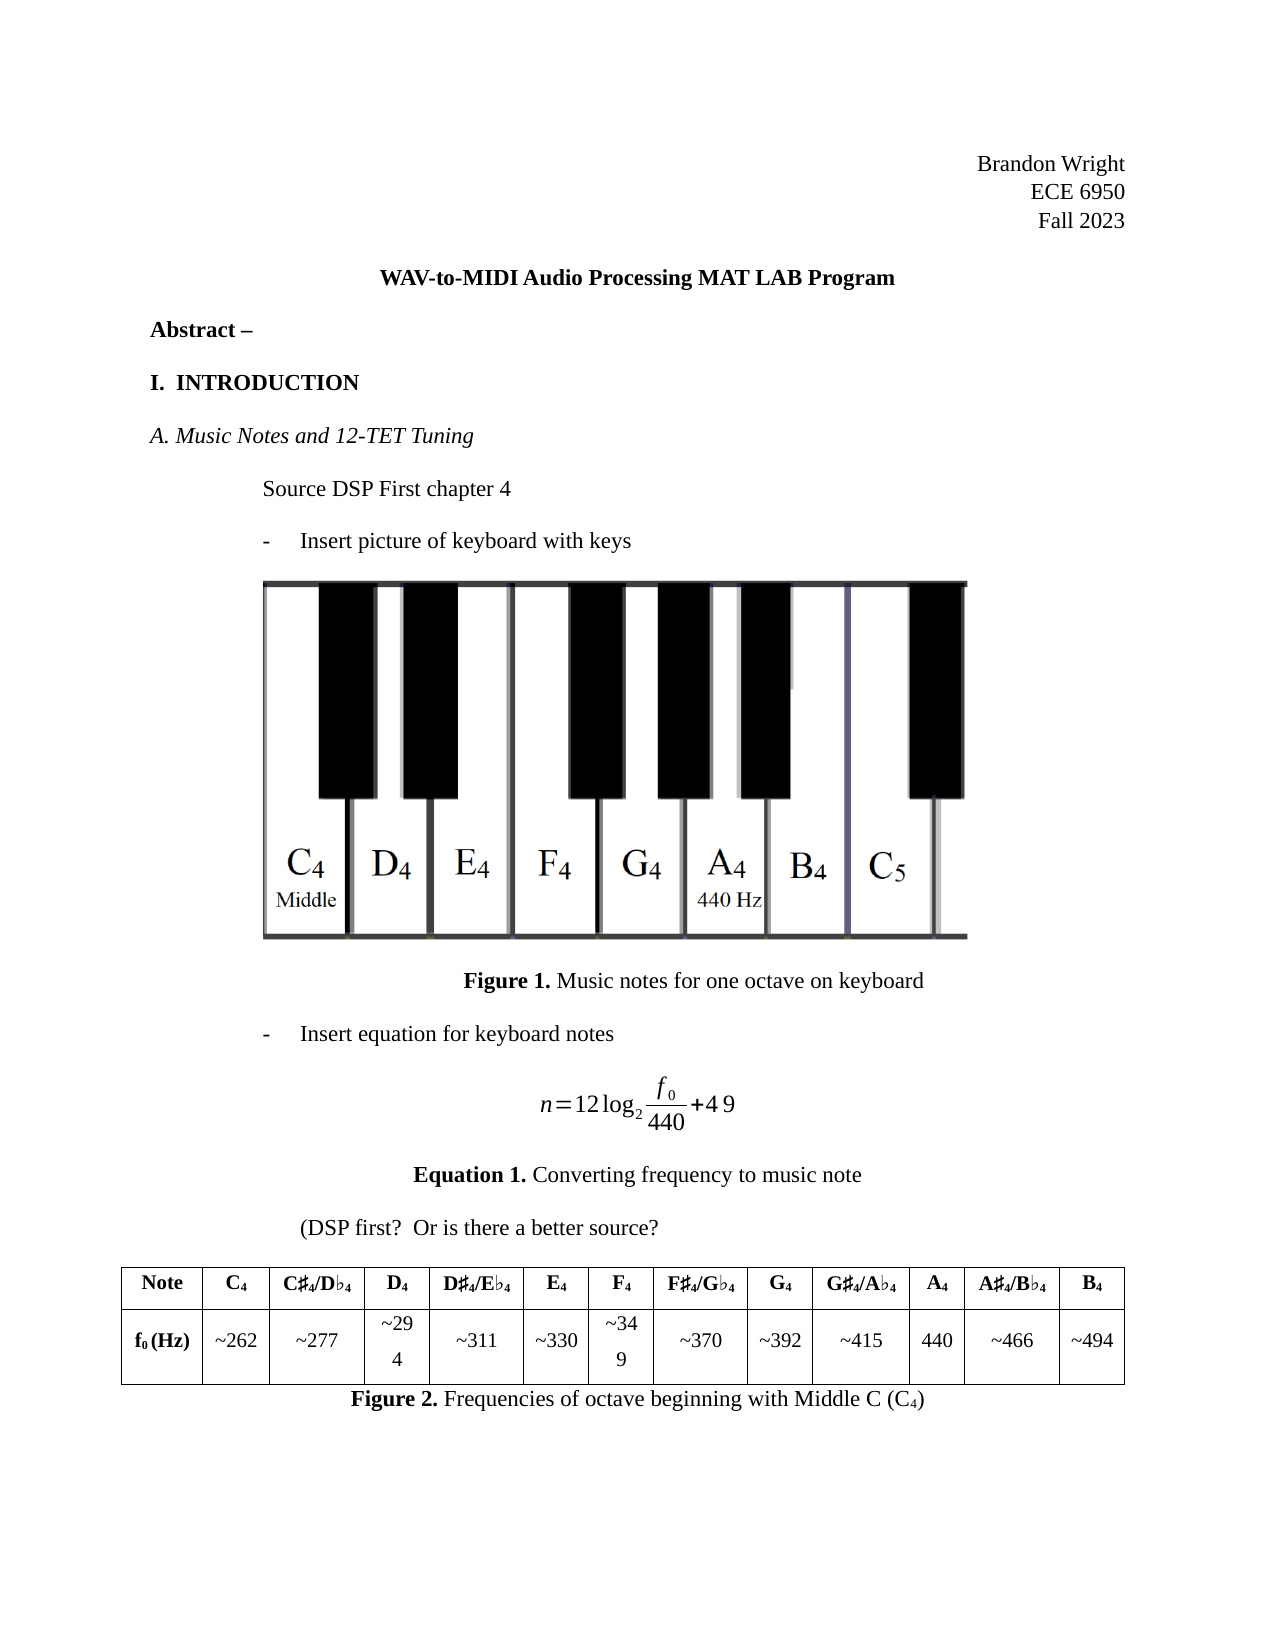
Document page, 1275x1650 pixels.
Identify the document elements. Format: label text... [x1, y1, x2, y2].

table_cell f0 (Hz) [122, 1310, 202, 1384]
list Insert picture of keyboard with keys [262, 527, 1125, 554]
table_cell 440 [910, 1310, 964, 1384]
picture [262, 580, 969, 941]
list Insert equation for keyboard notes [262, 1019, 1125, 1046]
text Brandon Wright [150, 150, 1125, 176]
table_cell ~311 [430, 1310, 523, 1384]
table_header Note [122, 1268, 202, 1309]
table_cell ~349 [589, 1310, 653, 1384]
table_cell ~415 [813, 1310, 909, 1384]
table_cell ~494 [1060, 1310, 1124, 1384]
text Abstract – [150, 316, 1125, 343]
table_header D♯4/E♭4 [430, 1268, 523, 1309]
text Source DSP First chapter 4 [262, 474, 1125, 501]
table_cell ~370 [654, 1310, 747, 1384]
text A. Music Notes and 12-TET Tuning [150, 422, 1125, 448]
table_header G4 [748, 1268, 812, 1309]
table_header B4 [1060, 1268, 1124, 1309]
table_cell ~330 [524, 1310, 588, 1384]
text WAV-to-MIDI Audio Processing MAT LAB Program [150, 264, 1125, 290]
table_cell ~277 [270, 1310, 364, 1384]
table_header E4 [524, 1268, 588, 1309]
table_header A4 [910, 1268, 964, 1309]
text Figure 2. Frequencies of octave beginning with Middle C (C4) [150, 1385, 1125, 1411]
text I. INTRODUCTION [150, 369, 1125, 396]
table_header C♯4/D♭4 [270, 1268, 364, 1309]
table_header D4 [365, 1268, 429, 1309]
table_cell ~262 [203, 1310, 269, 1384]
table_header C4 [203, 1268, 269, 1309]
table_cell ~392 [748, 1310, 812, 1384]
text Fall 2023 [150, 207, 1125, 233]
table_cell ~294 [365, 1310, 429, 1384]
table_header A♯4/B♭4 [965, 1268, 1059, 1309]
text ECE 6950 [150, 178, 1125, 205]
list (DSP first? Or is there a better source? [300, 1214, 1125, 1240]
table_header F4 [589, 1268, 653, 1309]
text Figure 1. Music notes for one octave on keyboard [262, 967, 1125, 993]
table_header F♯4/G♭4 [654, 1268, 747, 1309]
text Equation 1. Converting frequency to music note [150, 1161, 1125, 1188]
table_cell ~466 [965, 1310, 1059, 1384]
table_header G♯4/A♭4 [813, 1268, 909, 1309]
